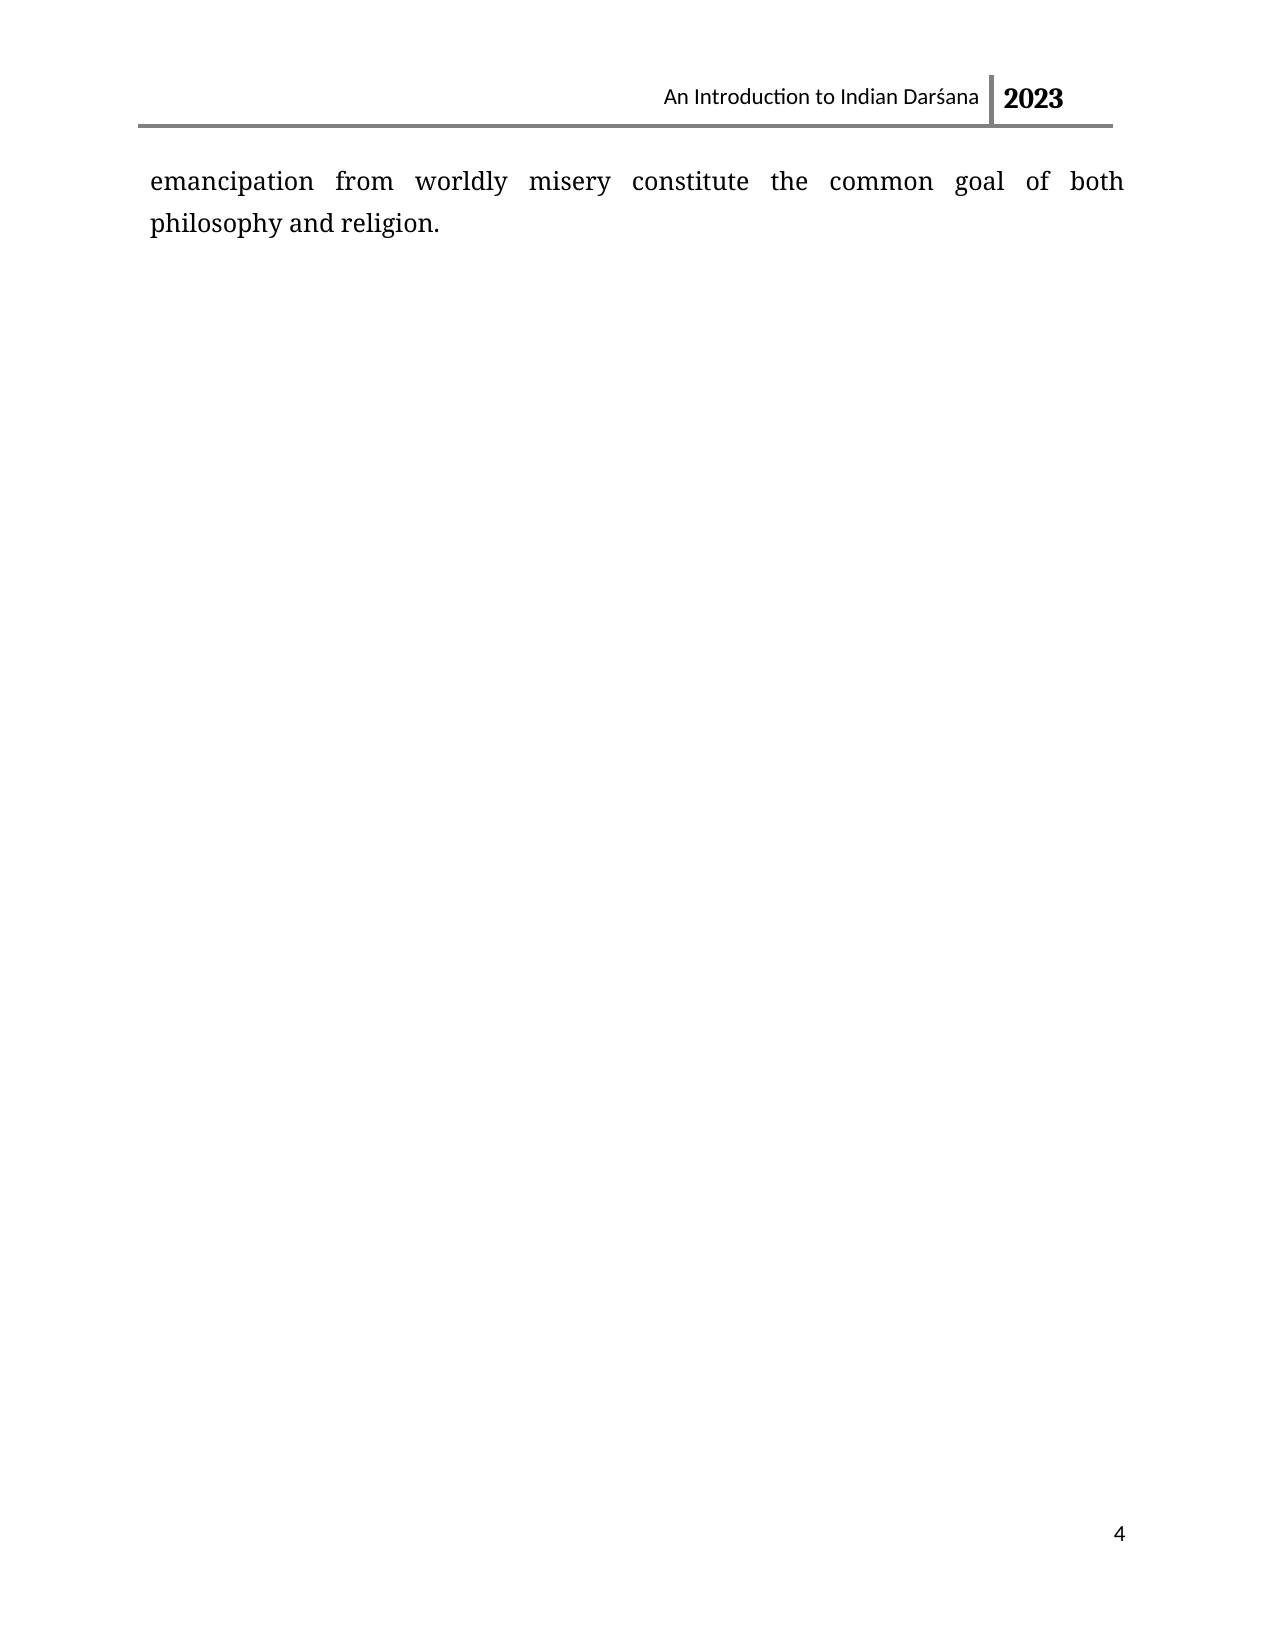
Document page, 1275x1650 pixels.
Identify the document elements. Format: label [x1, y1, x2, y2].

text [150, 156, 1125, 239]
